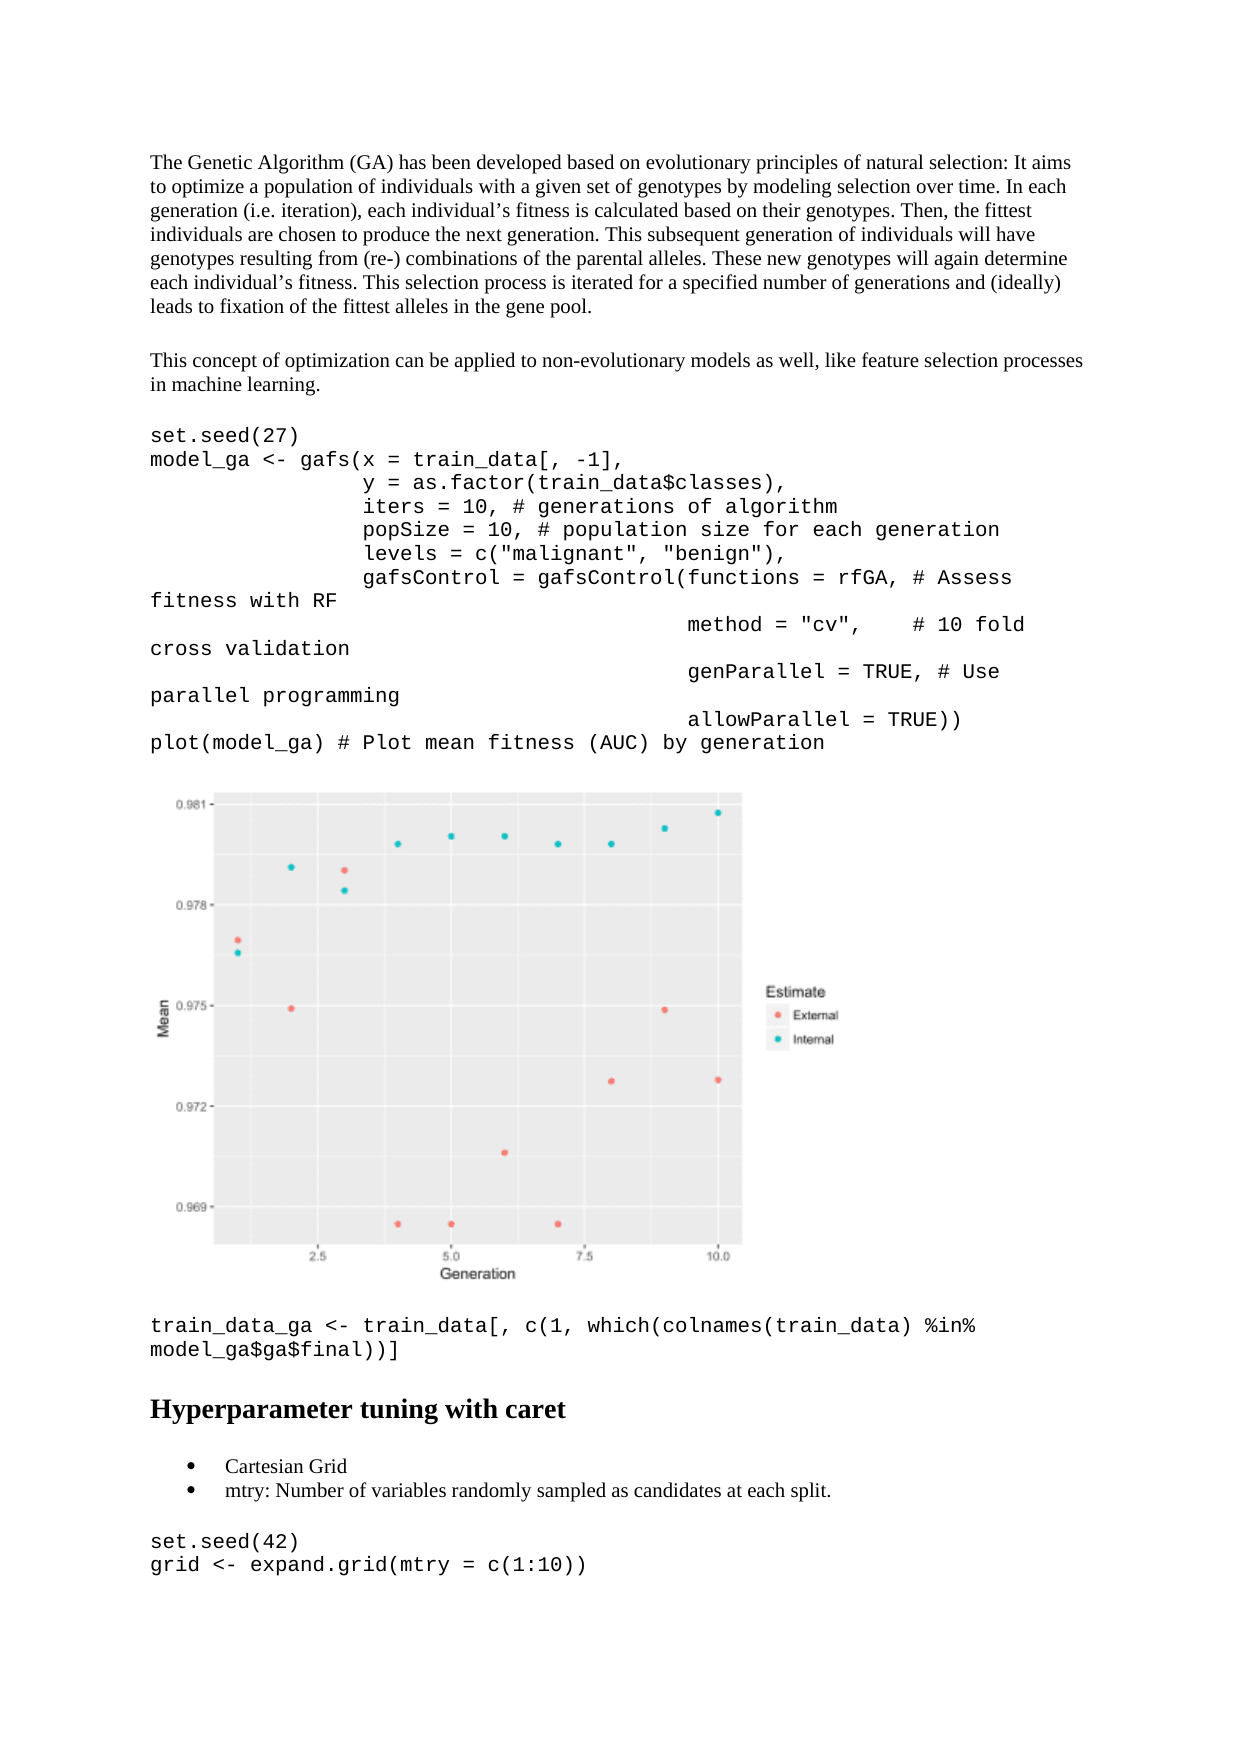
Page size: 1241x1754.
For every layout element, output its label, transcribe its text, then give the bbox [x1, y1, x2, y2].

text This concept of optimization can be applied to non-evolutionary models as well, like feature selection processes in machine learning. [150, 348, 1090, 396]
list Cartesian Grid [187, 1453, 1090, 1478]
text iters = 10, # generations of algorithm [150, 496, 1090, 519]
text model_ga <- gafs(x = train_data[, -1], [150, 448, 1090, 472]
text gafsControl = gafsControl(functions = rfGA, # Assess fitness with RF [150, 567, 1090, 614]
text method = "cv", # 10 fold cross validation [150, 614, 1090, 661]
text levels = c("malignant", "benign"), [150, 543, 1090, 567]
text Hyperparameter tuning with caret [150, 1392, 1090, 1424]
text allowParallel = TRUE)) [150, 709, 1090, 732]
text set.seed(42) [150, 1531, 1090, 1554]
text plot(model_ga) # Plot mean fitness (AUC) by generation [150, 732, 1090, 756]
text genParallel = TRUE, # Use parallel programming [150, 661, 1090, 709]
text train_data_ga <- train_data[, c(1, which(colnames(train_data) %in% model_ga$ga$final))] [150, 1316, 1090, 1363]
text popSize = 10, # population size for each generation [150, 519, 1090, 543]
text set.seed(27) [150, 425, 1090, 448]
text y = as.factor(train_data$classes), [150, 472, 1090, 496]
picture [150, 785, 854, 1287]
text The Genetic Algorithm (GA) has been developed based on evolutionary principles of natural selection: It aims to optimize a population of individuals with a given set of genotypes by modeling selection over time. In each generation (i.e. iteration), each individual’s fitness is calculated based on their genotypes. Then, the fittest individuals are chosen to produce the next generation. This subsequent generation of individuals will have genotypes resulting from (re-) combinations of the parental alleles. These new genotypes will again determine each individual’s fitness. This selection process is iterated for a specified number of generations and (ideally) leads to fixation of the fittest alleles in the gene pool. [150, 150, 1090, 318]
text grid <- expand.grid(mtry = c(1:10)) [150, 1554, 1090, 1578]
list mtry: Number of variables randomly sampled as candidates at each split. [187, 1478, 1090, 1502]
